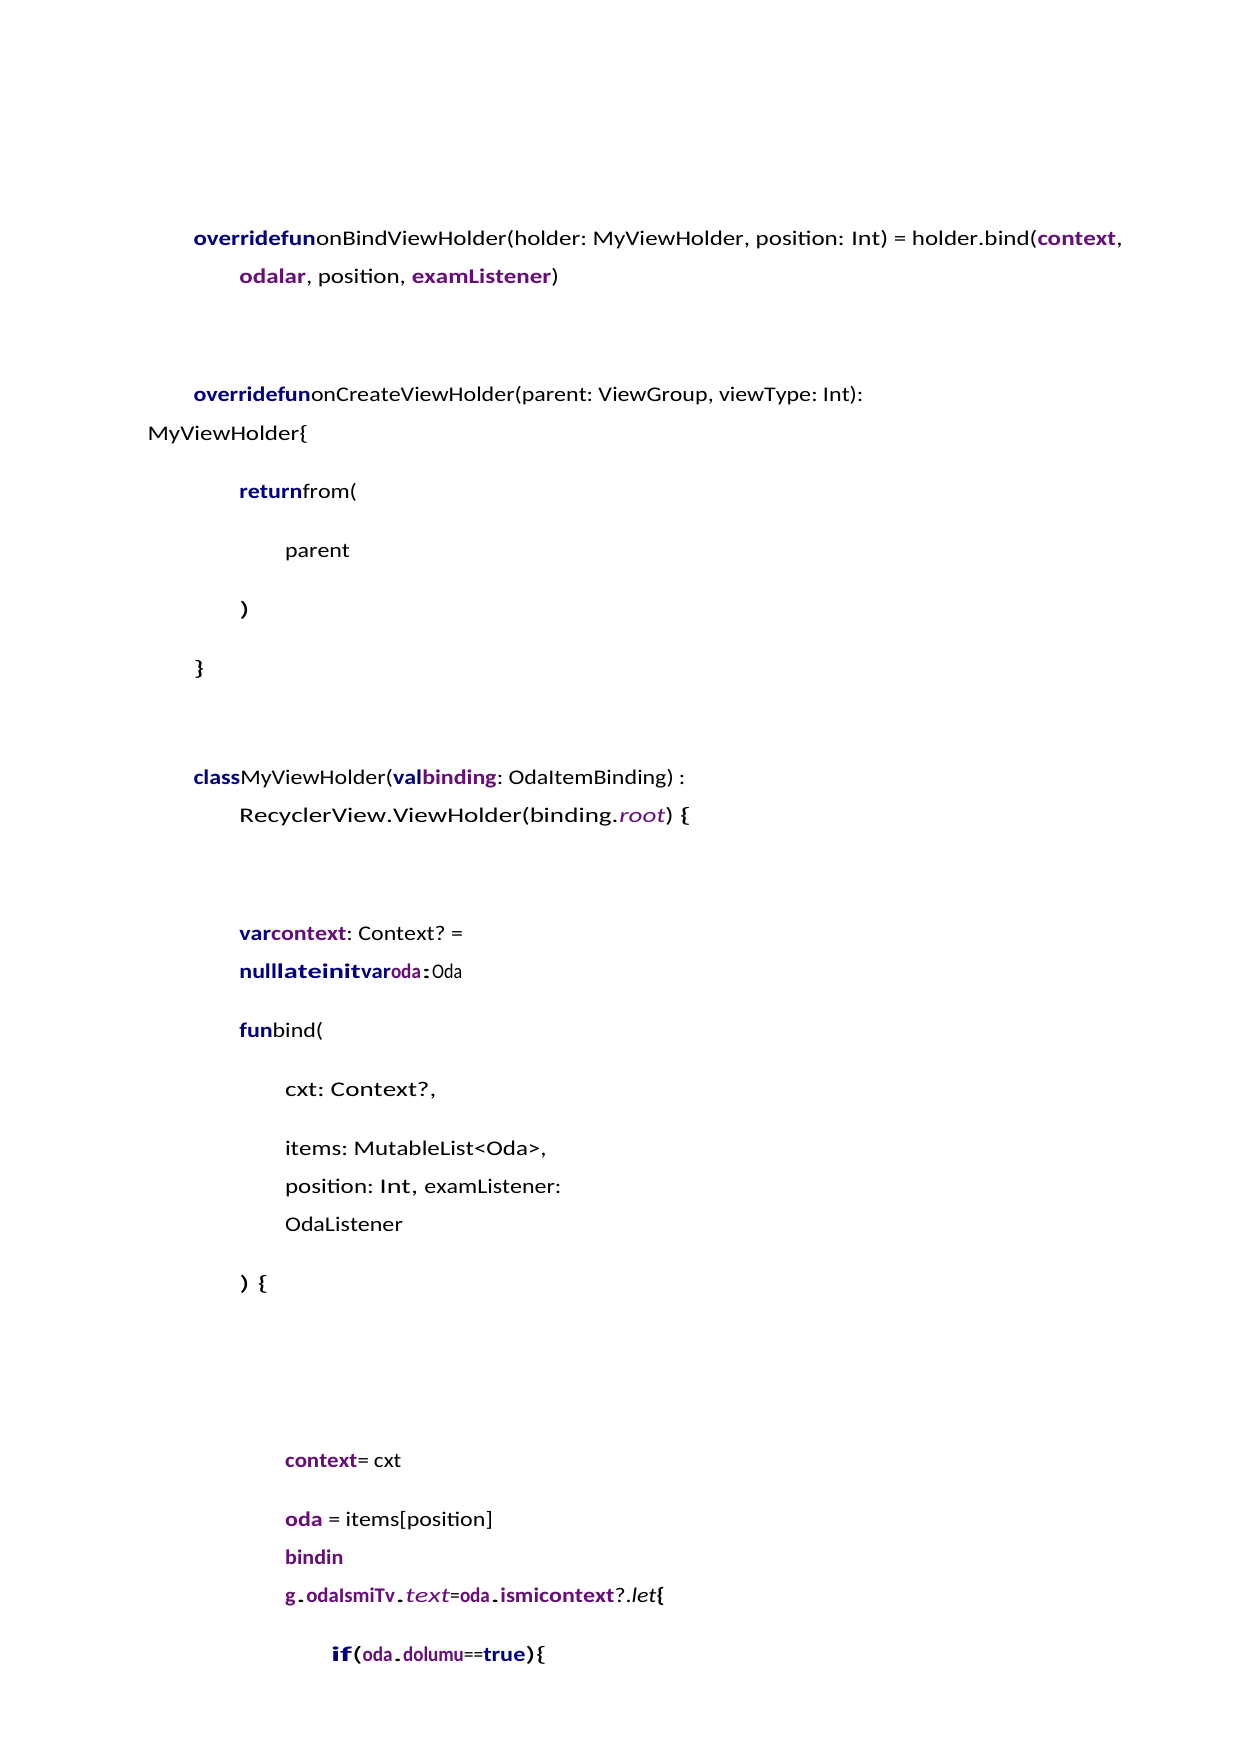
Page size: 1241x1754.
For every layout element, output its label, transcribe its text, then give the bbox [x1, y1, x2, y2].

text funbind( [239, 1017, 1134, 1042]
text parent [285, 538, 1134, 563]
text returnfrom( [239, 479, 1134, 504]
text ) [239, 597, 1134, 622]
text overridefunonCreateViewHolder(parent: ViewGroup, viewType: Int): MyViewHolder{ [147, 382, 1021, 445]
text cxt: Context?, [285, 1076, 1134, 1101]
text ) { [239, 1270, 1134, 1296]
text } [193, 656, 1134, 681]
text if(oda.dolumu==true){ [331, 1641, 1134, 1667]
text oda = items[position] binding.odaIsmiTv.text=oda.ismicontext?.let{ [285, 1506, 665, 1608]
text items: MutableList<Oda>, position: Int, examListener: OdaListener [285, 1135, 574, 1237]
text context= cxt [285, 1447, 1134, 1472]
text varcontext: Context? = nulllateinitvaroda:Oda [239, 920, 563, 983]
text overridefunonBindViewHolder(holder: MyViewHolder, position: Int) = holder.bind(context, odalar, position, examListener) [193, 226, 1134, 289]
text classMyViewHolder(valbinding: OdaItemBinding) : RecyclerView.ViewHolder(binding.root) { [193, 764, 757, 827]
